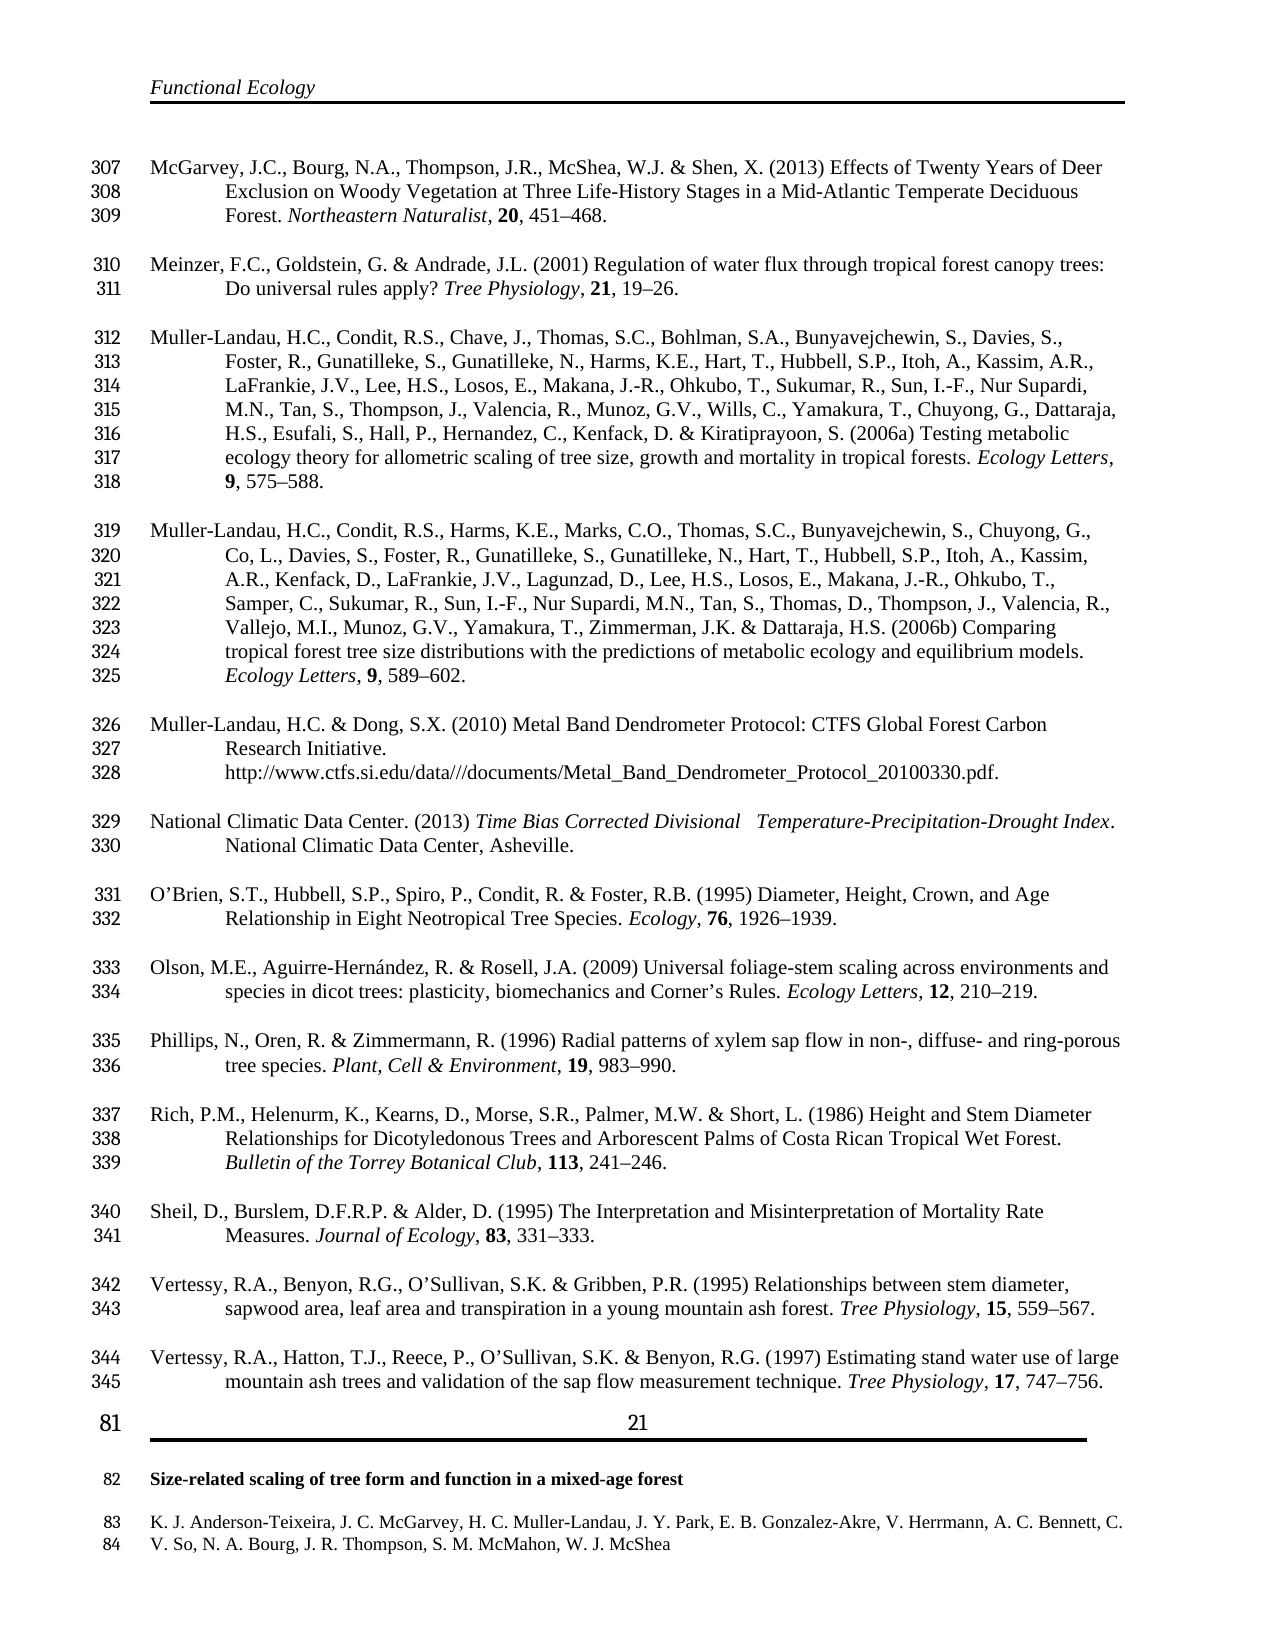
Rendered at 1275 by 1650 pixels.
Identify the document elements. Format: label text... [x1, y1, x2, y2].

text McGarvey, J.C., Bourg, N.A., Thompson, J.R., McShea, W.J. & Shen, X. (2013) Effects of Twenty Years of Deer Exclusion on Woody Vegetation at Three Life-History Stages in a Mid-Atlantic Temperate Deciduous Forest. Northeastern Naturalist, 20, 451–468. [150, 155, 1125, 227]
text Muller-Landau, H.C., Condit, R.S., Harms, K.E., Marks, C.O., Thomas, S.C., Bunyavejchewin, S., Chuyong, G., Co, L., Davies, S., Foster, R., Gunatilleke, S., Gunatilleke, N., Hart, T., Hubbell, S.P., Itoh, A., Kassim, A.R., Kenfack, D., LaFrankie, J.V., Lagunzad, D., Lee, H.S., Losos, E., Makana, J.-R., Ohkubo, T., Samper, C., Sukumar, R., Sun, I.-F., Nur Supardi, M.N., Tan, S., Thomas, D., Thompson, J., Valencia, R., Vallejo, M.I., Munoz, G.V., Yamakura, T., Zimmerman, J.K. & Dattaraja, H.S. (2006b) Comparing tropical forest tree size distributions with the predictions of metabolic ecology and equilibrium models. Ecology Letters, 9, 589–602. [150, 518, 1125, 687]
text National Climatic Data Center. (2013) Time Bias Corrected Divisional Temperature-Precipitation-Drought Index. National Climatic Data Center, Asheville. [150, 809, 1125, 857]
text O’Brien, S.T., Hubbell, S.P., Spiro, P., Condit, R. & Foster, R.B. (1995) Diameter, Height, Crown, and Age Relationship in Eight Neotropical Tree Species. Ecology, 76, 1926–1939. [150, 882, 1125, 930]
text Sheil, D., Burslem, D.F.R.P. & Alder, D. (1995) The Interpretation and Misinterpretation of Mortality Rate Measures. Journal of Ecology, 83, 331–333. [150, 1199, 1125, 1247]
text Rich, P.M., Helenurm, K., Kearns, D., Morse, S.R., Palmer, M.W. & Short, L. (1986) Height and Stem Diameter Relationships for Dicotyledonous Trees and Arborescent Palms of Costa Rican Tropical Wet Forest. Bulletin of the Torrey Botanical Club, 113, 241–246. [150, 1102, 1125, 1174]
text Muller-Landau, H.C., Condit, R.S., Chave, J., Thomas, S.C., Bohlman, S.A., Bunyavejchewin, S., Davies, S., Foster, R., Gunatilleke, S., Gunatilleke, N., Harms, K.E., Hart, T., Hubbell, S.P., Itoh, A., Kassim, A.R., LaFrankie, J.V., Lee, H.S., Losos, E., Makana, J.-R., Ohkubo, T., Sukumar, R., Sun, I.-F., Nur Supardi, M.N., Tan, S., Thompson, J., Valencia, R., Munoz, G.V., Wills, C., Yamakura, T., Chuyong, G., Dattaraja, H.S., Esufali, S., Hall, P., Hernandez, C., Kenfack, D. & Kiratiprayoon, S. (2006a) Testing metabolic ecology theory for allometric scaling of tree size, growth and mortality in tropical forests. Ecology Letters, 9, 575–588. [150, 325, 1125, 493]
text Olson, M.E., Aguirre-Hernández, R. & Rosell, J.A. (2009) Universal foliage-stem scaling across environments and species in dicot trees: plasticity, biomechanics and Corner’s Rules. Ecology Letters, 12, 210–219. [150, 955, 1125, 1003]
text Meinzer, F.C., Goldstein, G. & Andrade, J.L. (2001) Regulation of water flux through tropical forest canopy trees: Do universal rules apply? Tree Physiology, 21, 19–26. [150, 252, 1125, 300]
text Vertessy, R.A., Benyon, R.G., O’Sullivan, S.K. & Gribben, P.R. (1995) Relationships between stem diameter, sapwood area, leaf area and transpiration in a young mountain ash forest. Tree Physiology, 15, 559–567. [150, 1272, 1125, 1320]
text Vertessy, R.A., Hatton, T.J., Reece, P., O’Sullivan, S.K. & Benyon, R.G. (1997) Estimating stand water use of large mountain ash trees and validation of the sap flow measurement technique. Tree Physiology, 17, 747–756. [150, 1345, 1125, 1393]
text Muller-Landau, H.C. & Dong, S.X. (2010) Metal Band Dendrometer Protocol: CTFS Global Forest Carbon Research Initiative. http://www.ctfs.si.edu/data///documents/Metal_Band_Dendrometer_Protocol_20100330.pdf. [150, 712, 1125, 784]
text Phillips, N., Oren, R. & Zimmermann, R. (1996) Radial patterns of xylem sap flow in non-, diffuse- and ring-porous tree species. Plant, Cell & Environment, 19, 983–990. [150, 1028, 1125, 1077]
